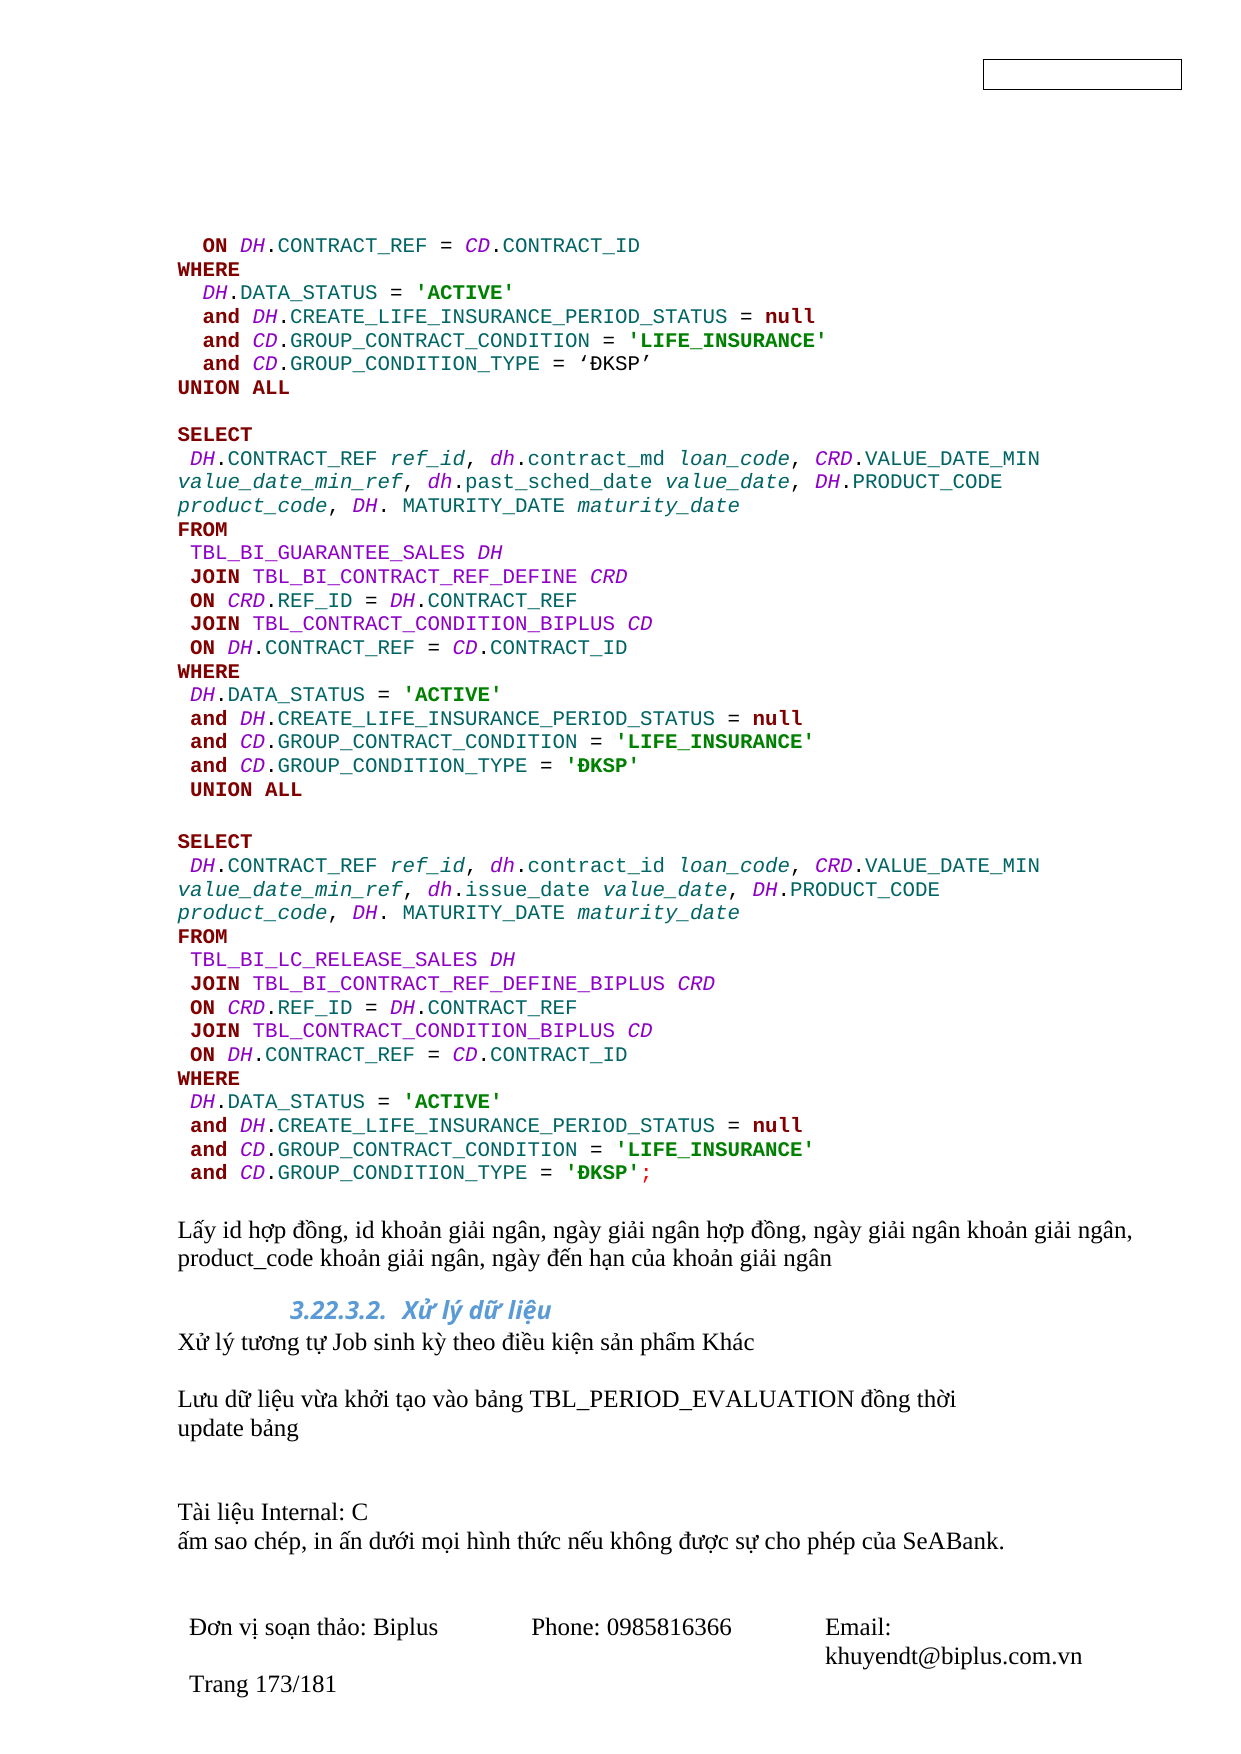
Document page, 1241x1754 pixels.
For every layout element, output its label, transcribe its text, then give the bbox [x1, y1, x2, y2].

text and DH.CREATE_LIFE_INSURANCE_PERIOD_STATUS = null [177, 1115, 1152, 1139]
text FROM [177, 926, 1152, 949]
text UNION ALL [177, 377, 1152, 401]
text DH.DATA_STATUS = 'ACTIVE' [177, 684, 1152, 708]
text ON CRD.REF_ID = DH.CONTRACT_REF [177, 590, 1152, 613]
text WHERE [177, 661, 1152, 684]
text and CD.GROUP_CONTRACT_CONDITION = 'LIFE_INSURANCE' [177, 1139, 1152, 1162]
subtitle Xử lý dữ liệu [290, 1293, 1152, 1327]
text and CD.GROUP_CONDITION_TYPE = ‘ĐKSP’ [177, 353, 1152, 377]
text WHERE [177, 1068, 1152, 1091]
text UNION ALL [177, 779, 1152, 802]
text JOIN TBL_BI_CONTRACT_REF_DEFINE CRD [177, 566, 1152, 590]
text DH.DATA_STATUS = 'ACTIVE' [177, 282, 1152, 306]
text TBL_BI_GUARANTEE_SALES DH [177, 542, 1152, 566]
text DH.DATA_STATUS = 'ACTIVE' [177, 1091, 1152, 1115]
text and CD.GROUP_CONTRACT_CONDITION = 'LIFE_INSURANCE' [177, 329, 1152, 353]
text and DH.CREATE_LIFE_INSURANCE_PERIOD_STATUS = null [177, 708, 1152, 732]
text and DH.CREATE_LIFE_INSURANCE_PERIOD_STATUS = null [177, 306, 1152, 329]
text JOIN TBL_BI_CONTRACT_REF_DEFINE_BIPLUS CRD [177, 973, 1152, 997]
text and CD.GROUP_CONDITION_TYPE = 'ĐKSP'; [177, 1162, 1152, 1186]
text SELECT [177, 424, 1152, 448]
text Lưu dữ liệu vừa khởi tạo vào bảng TBL_PERIOD_EVALUATION đồng thời [177, 1384, 1152, 1413]
text ON CRD.REF_ID = DH.CONTRACT_REF [177, 997, 1152, 1020]
text WHERE [177, 259, 1152, 282]
text JOIN TBL_CONTRACT_CONDITION_BIPLUS CD [177, 613, 1152, 637]
text and CD.GROUP_CONTRACT_CONDITION = 'LIFE_INSURANCE' [177, 732, 1152, 755]
text ON DH.CONTRACT_REF = CD.CONTRACT_ID [177, 637, 1152, 661]
text and CD.GROUP_CONDITION_TYPE = 'ĐKSP' [177, 755, 1152, 779]
text FROM [177, 519, 1152, 542]
text ON DH.CONTRACT_REF = CD.CONTRACT_ID [177, 1044, 1152, 1068]
text DH.CONTRACT_REF ref_id, dh.contract_md loan_code, CRD.VALUE_DATE_MIN value_date_min_ref, dh.past_sched_date value_date, DH.PRODUCT_CODE product_code, DH. MATURITY_DATE maturity_date [177, 448, 1152, 519]
text SELECT [177, 831, 1152, 855]
text Xử lý tương tự Job sinh kỳ theo điều kiện sản phẩm Khác [177, 1327, 1152, 1356]
text Lấy id hợp đồng, id khoản giải ngân, ngày giải ngân hợp đồng, ngày giải ngân khoản giải ngân, product_code khoản giải ngân, ngày đến hạn của khoản giải ngân [177, 1215, 1152, 1272]
text DH.CONTRACT_REF ref_id, dh.contract_id loan_code, CRD.VALUE_DATE_MIN value_date_min_ref, dh.issue_date value_date, DH.PRODUCT_CODE product_code, DH. MATURITY_DATE maturity_date [177, 855, 1152, 926]
text TBL_BI_LC_RELEASE_SALES DH [177, 949, 1152, 973]
text update bảng [177, 1413, 1152, 1442]
text JOIN TBL_CONTRACT_CONDITION_BIPLUS CD [177, 1020, 1152, 1044]
text ON DH.CONTRACT_REF = CD.CONTRACT_ID [177, 235, 1152, 259]
